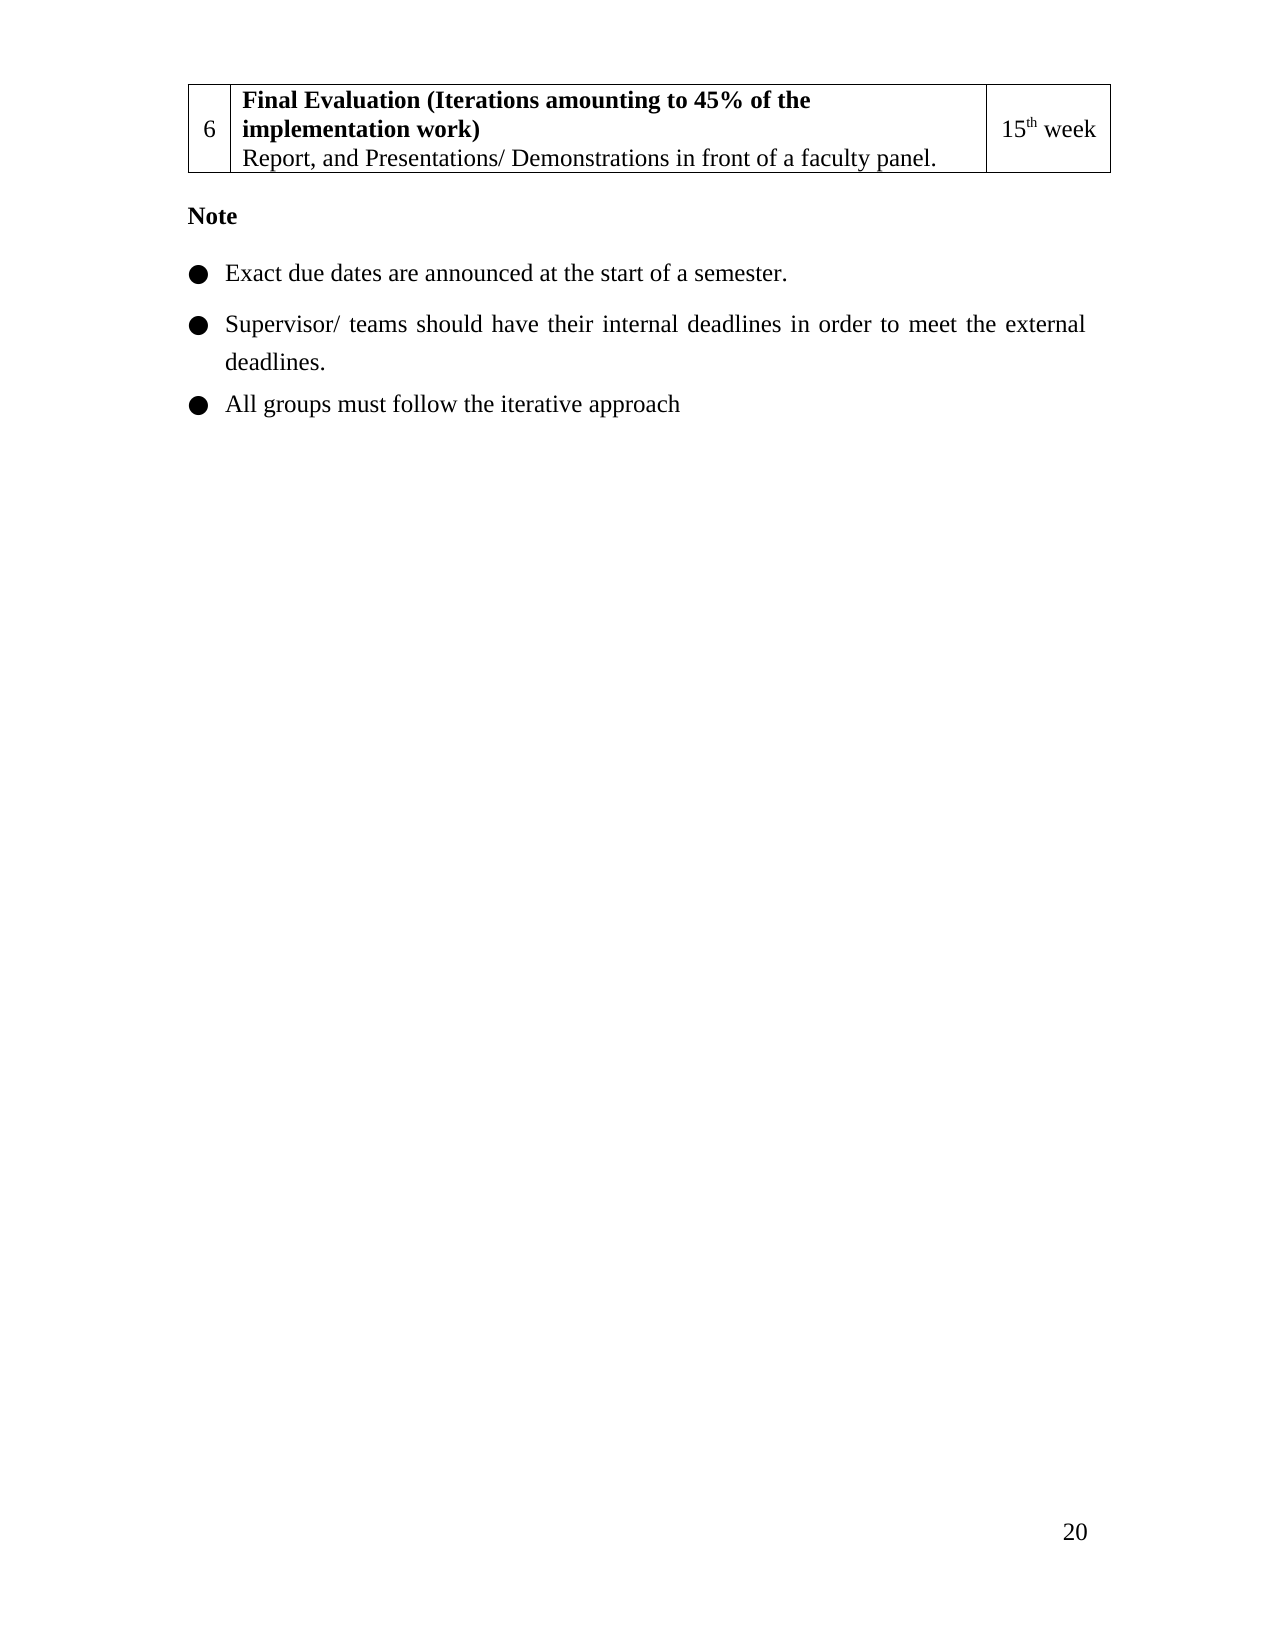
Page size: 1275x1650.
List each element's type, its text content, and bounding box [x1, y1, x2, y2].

text Note [187, 201, 1087, 230]
table_cell 15th week [987, 85, 1110, 172]
table_cell Final Evaluation (Iterations amounting to 45% of the implementation work) Report, and Presentations/ Demonstrations in front of a faculty panel. [231, 85, 986, 172]
list Supervisor/ teams should have their internal deadlines in order to meet the external deadlines. [187, 296, 1087, 376]
list All groups must follow the iterative approach [187, 376, 1087, 427]
table_cell 6 [189, 85, 230, 172]
list Exact due dates are announced at the start of a semester. [187, 244, 1087, 296]
